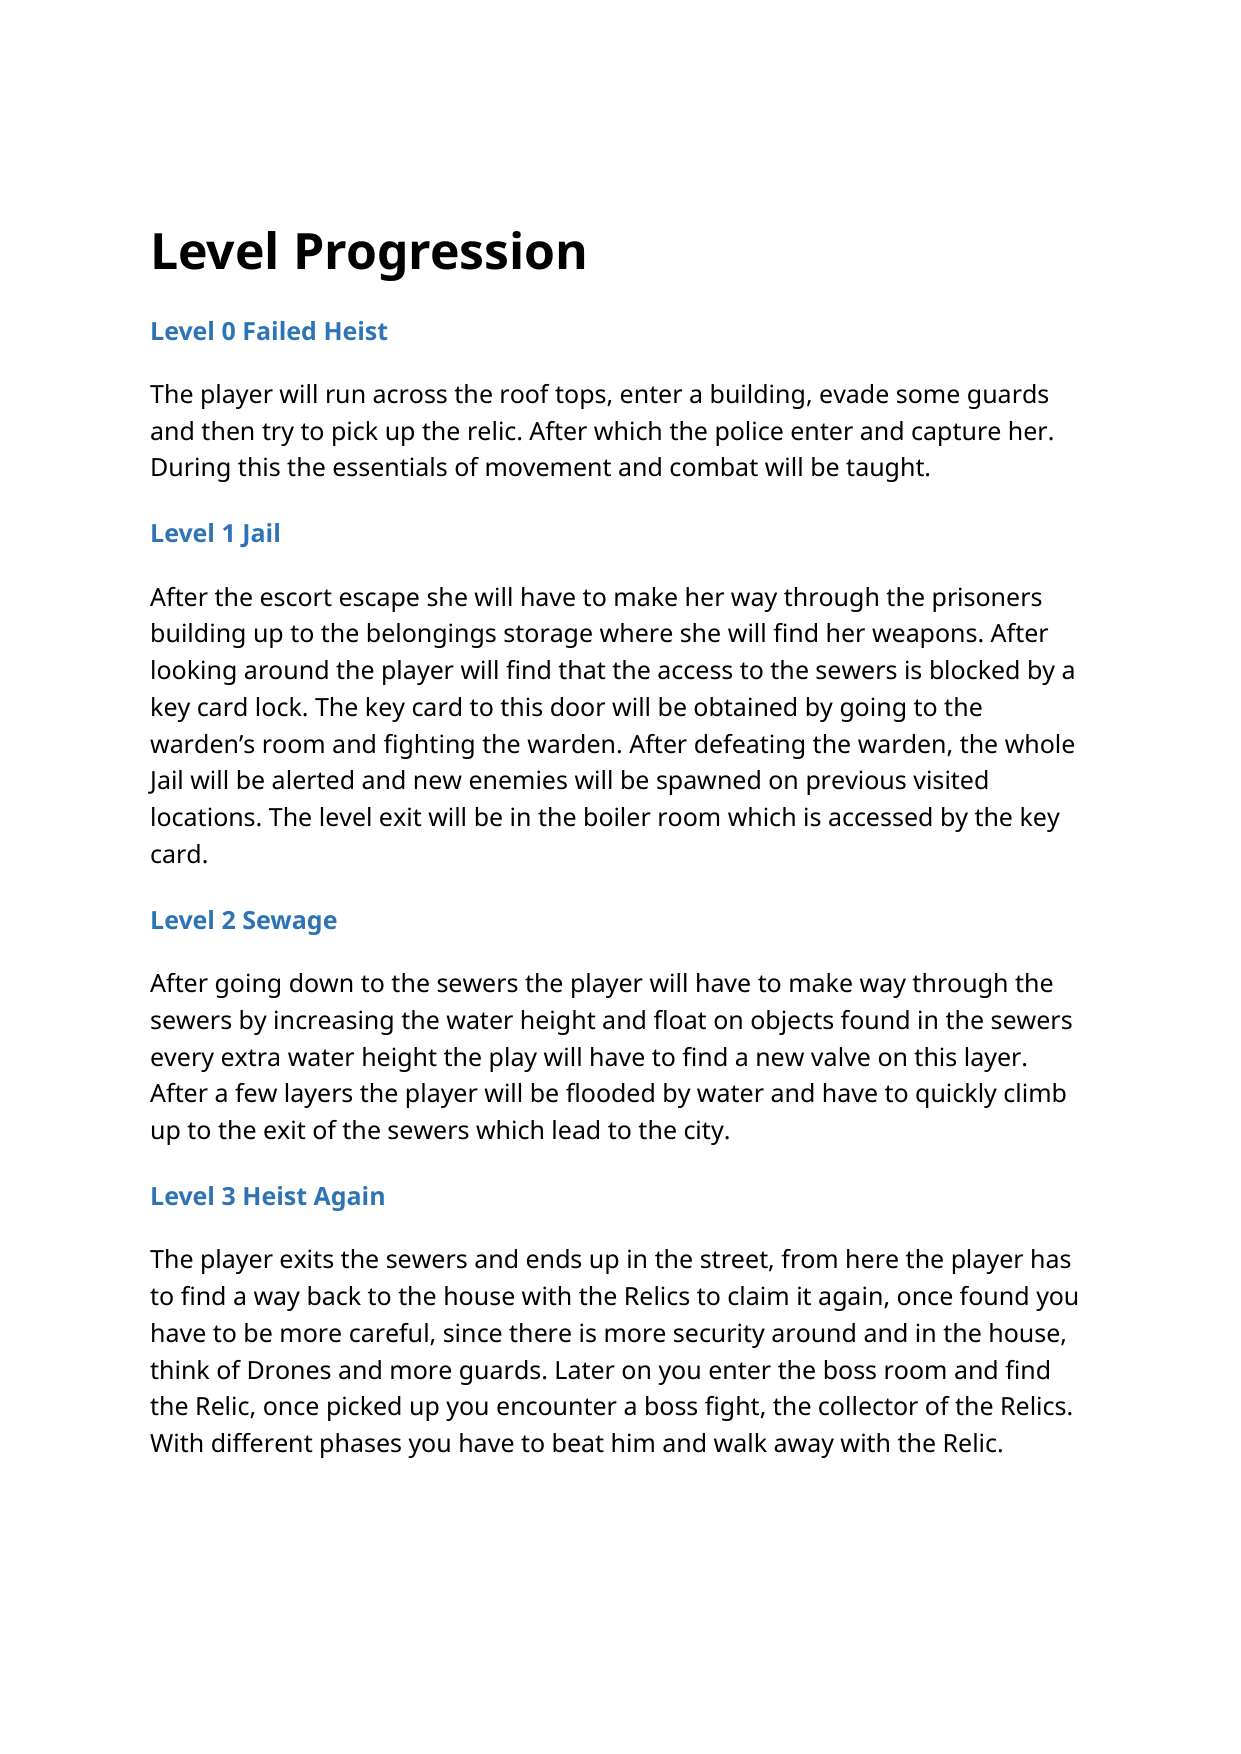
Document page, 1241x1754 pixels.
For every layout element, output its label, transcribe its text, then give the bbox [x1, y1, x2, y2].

subtitle Level 0 Failed Heist [150, 313, 1090, 347]
subtitle Level 3 Heist Again [150, 1179, 1090, 1213]
subtitle Level Progression [150, 216, 1090, 284]
text The player will run across the roof tops, enter a building, evade some guards and then try to pick up the relic. After which the police enter and capture her. During this the essentials of movement and combat will be taught. [150, 376, 1090, 484]
subtitle Level 2 Sewage [150, 902, 1090, 937]
subtitle Level 1 Jail [150, 516, 1090, 550]
text The player exits the sewers and ends up in the street, from here the player has to find a way back to the house with the Relics to claim it again, once found you have to be more careful, since there is more security around and in the house, think of Drones and more guards. Later on you enter the boss room and find the Relic, once picked up you encounter a boss fight, the collector of the Relics. With different phases you have to beat him and walk away with the Relic. [150, 1242, 1090, 1460]
text After going down to the sewers the player will have to make way through the sewers by increasing the water height and float on objects found in the sewers every extra water height the play will have to find a new valve on this layer. After a few layers the player will be flooded by water and have to quickly climb up to the exit of the sewers which lead to the city. [150, 966, 1090, 1147]
text After the escort escape she will have to make her way through the prisoners building up to the belongings storage where she will find her weapons. After looking around the player will find that the access to the sewers is blocked by a key card lock. The key card to this door will be obtained by going to the warden’s room and fighting the warden. After defeating the warden, the whole Jail will be alerted and new enemies will be spawned on previous visited locations. The level exit will be in the boiler room which is accessed by the key card. [150, 579, 1090, 871]
